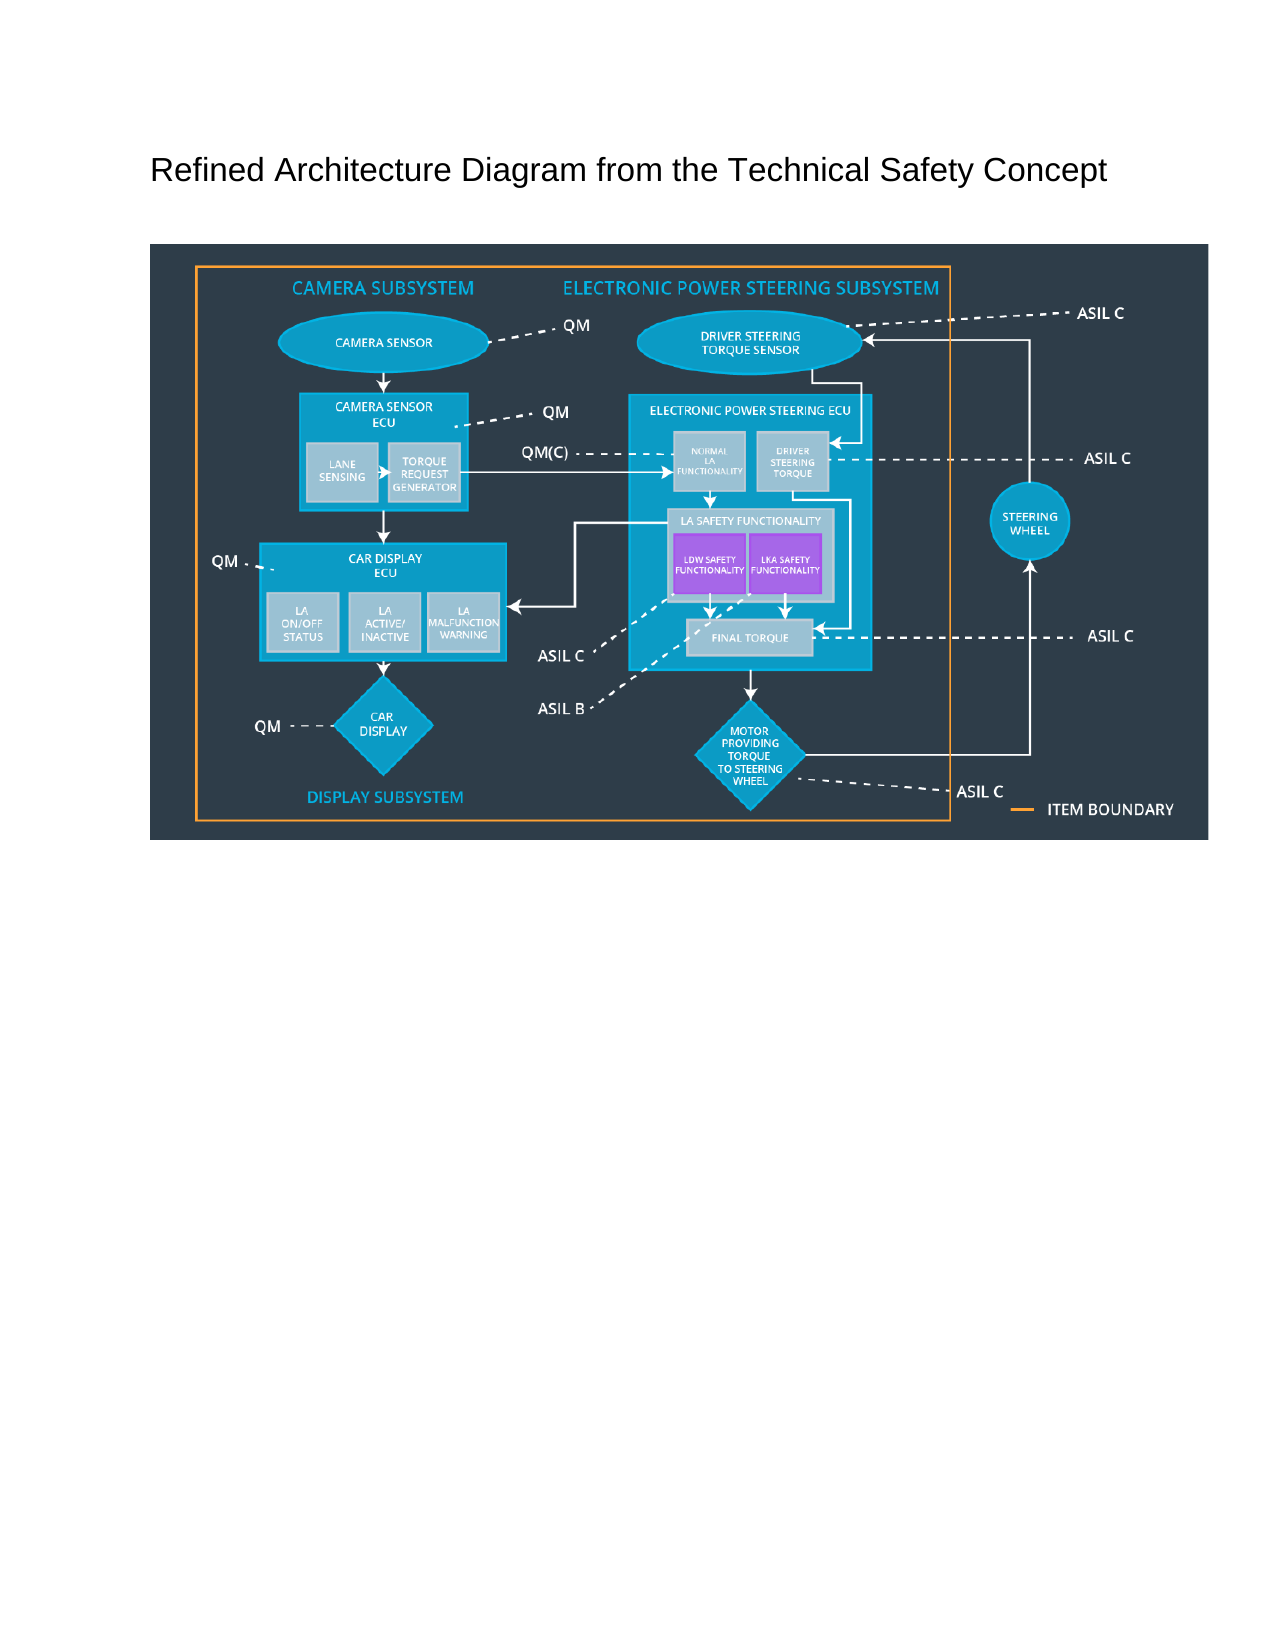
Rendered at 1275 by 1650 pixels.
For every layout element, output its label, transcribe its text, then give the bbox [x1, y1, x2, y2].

picture [150, 244, 1209, 840]
subtitle Refined Architecture Diagram from the Technical Safety Concept [150, 150, 1125, 188]
